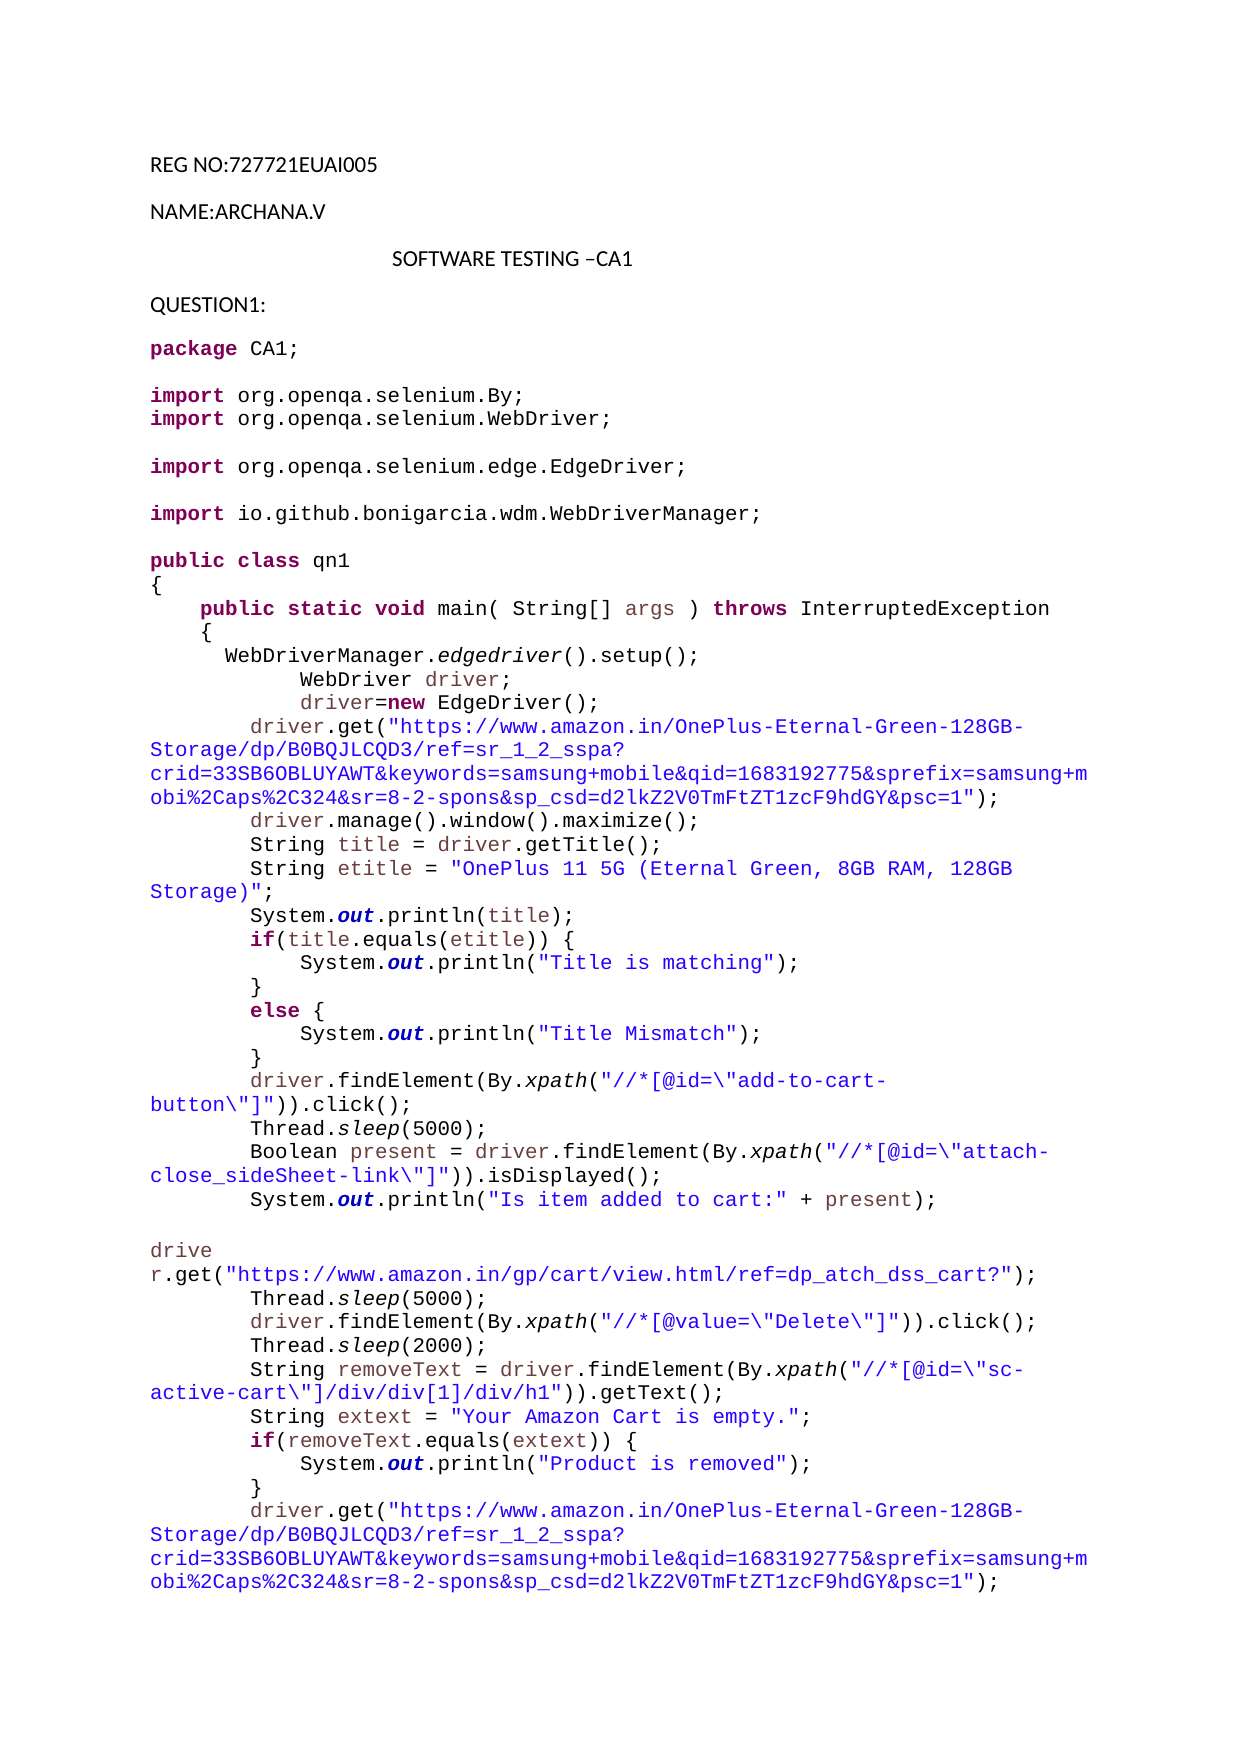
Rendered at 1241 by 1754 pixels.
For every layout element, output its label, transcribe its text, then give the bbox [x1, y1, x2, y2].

text System.out.println("Is item added to cart:" + present); [150, 1189, 1090, 1212]
text String etitle = "OnePlus 11 5G (Eternal Green, 8GB RAM, 128GB Storage)"; [150, 858, 1090, 905]
text } [150, 1047, 1090, 1071]
text if(removeText.equals(extext)) { [150, 1429, 1090, 1453]
text System.out.println("Title Mismatch"); [150, 1023, 1090, 1047]
text Thread.sleep(2000); [150, 1335, 1090, 1359]
text import io.github.bonigarcia.wdm.WebDriverManager; [150, 503, 1090, 527]
text else { [150, 999, 1090, 1023]
text import org.openqa.selenium.edge.EdgeDriver; [150, 456, 1090, 479]
text { [150, 621, 1090, 645]
text { [150, 574, 1090, 598]
text driver.get("https://www.amazon.in/gp/cart/view.html/ref=dp_atch_dss_cart?"); [150, 1212, 1090, 1288]
text driver.findElement(By.xpath("//*[@value=\"Delete\"]")).click(); [150, 1311, 1090, 1335]
text driver.get("https://www.amazon.in/OnePlus-Eternal-Green-128GB-Storage/dp/B0BQJLCQD3/ref=sr_1_2_sspa?crid=33SB6OBLUYAWT&keywords=samsung+mobile&qid=1683192775&sprefix=samsung+mobi%2Caps%2C324&sr=8-2-spons&sp_csd=d2lkZ2V0TmFtZT1zcF9hdGY&psc=1"); [150, 1501, 1090, 1595]
text } [150, 1477, 1090, 1501]
text import org.openqa.selenium.By; [150, 385, 1090, 408]
text String extext = "Your Amazon Cart is empty."; [150, 1406, 1090, 1429]
text Thread.sleep(5000); [150, 1288, 1090, 1311]
text Boolean present = driver.findElement(By.xpath("//*[@id=\"attach-close_sideSheet-link\"]")).isDisplayed(); [150, 1141, 1090, 1189]
text System.out.println("Product is removed"); [150, 1453, 1090, 1477]
text driver.manage().window().maximize(); [150, 810, 1090, 834]
text import org.openqa.selenium.WebDriver; [150, 408, 1090, 432]
text Thread.sleep(5000); [150, 1118, 1090, 1141]
text String removeText = driver.findElement(By.xpath("//*[@id=\"sc-active-cart\"]/div/div[1]/div/h1")).getText(); [150, 1359, 1090, 1406]
text public class qn1 [150, 550, 1090, 574]
text WebDriverManager.edgedriver().setup(); [150, 645, 1090, 668]
text SOFTWARE TESTING –CA1 [150, 244, 1090, 272]
text QUESTION1: [150, 291, 1090, 319]
text driver.findElement(By.xpath("//*[@id=\"add-to-cart-button\"]")).click(); [150, 1071, 1090, 1118]
text NAME:ARCHANA.V [150, 197, 1090, 225]
text System.out.println(title); [150, 905, 1090, 929]
text WebDriver driver; [150, 668, 1090, 692]
text public static void main( String[] args ) throws InterruptedException [150, 598, 1090, 621]
text } [150, 976, 1090, 999]
text System.out.println("Title is matching"); [150, 952, 1090, 976]
text String title = driver.getTitle(); [150, 834, 1090, 858]
text REG NO:727721EUAI005 [150, 150, 1090, 178]
text if(title.equals(etitle)) { [150, 929, 1090, 952]
text driver=new EdgeDriver(); [150, 692, 1090, 716]
text driver.get("https://www.amazon.in/OnePlus-Eternal-Green-128GB-Storage/dp/B0BQJLCQD3/ref=sr_1_2_sspa?crid=33SB6OBLUYAWT&keywords=samsung+mobile&qid=1683192775&sprefix=samsung+mobi%2Caps%2C324&sr=8-2-spons&sp_csd=d2lkZ2V0TmFtZT1zcF9hdGY&psc=1"); [150, 716, 1090, 810]
text package CA1; [150, 337, 1090, 361]
